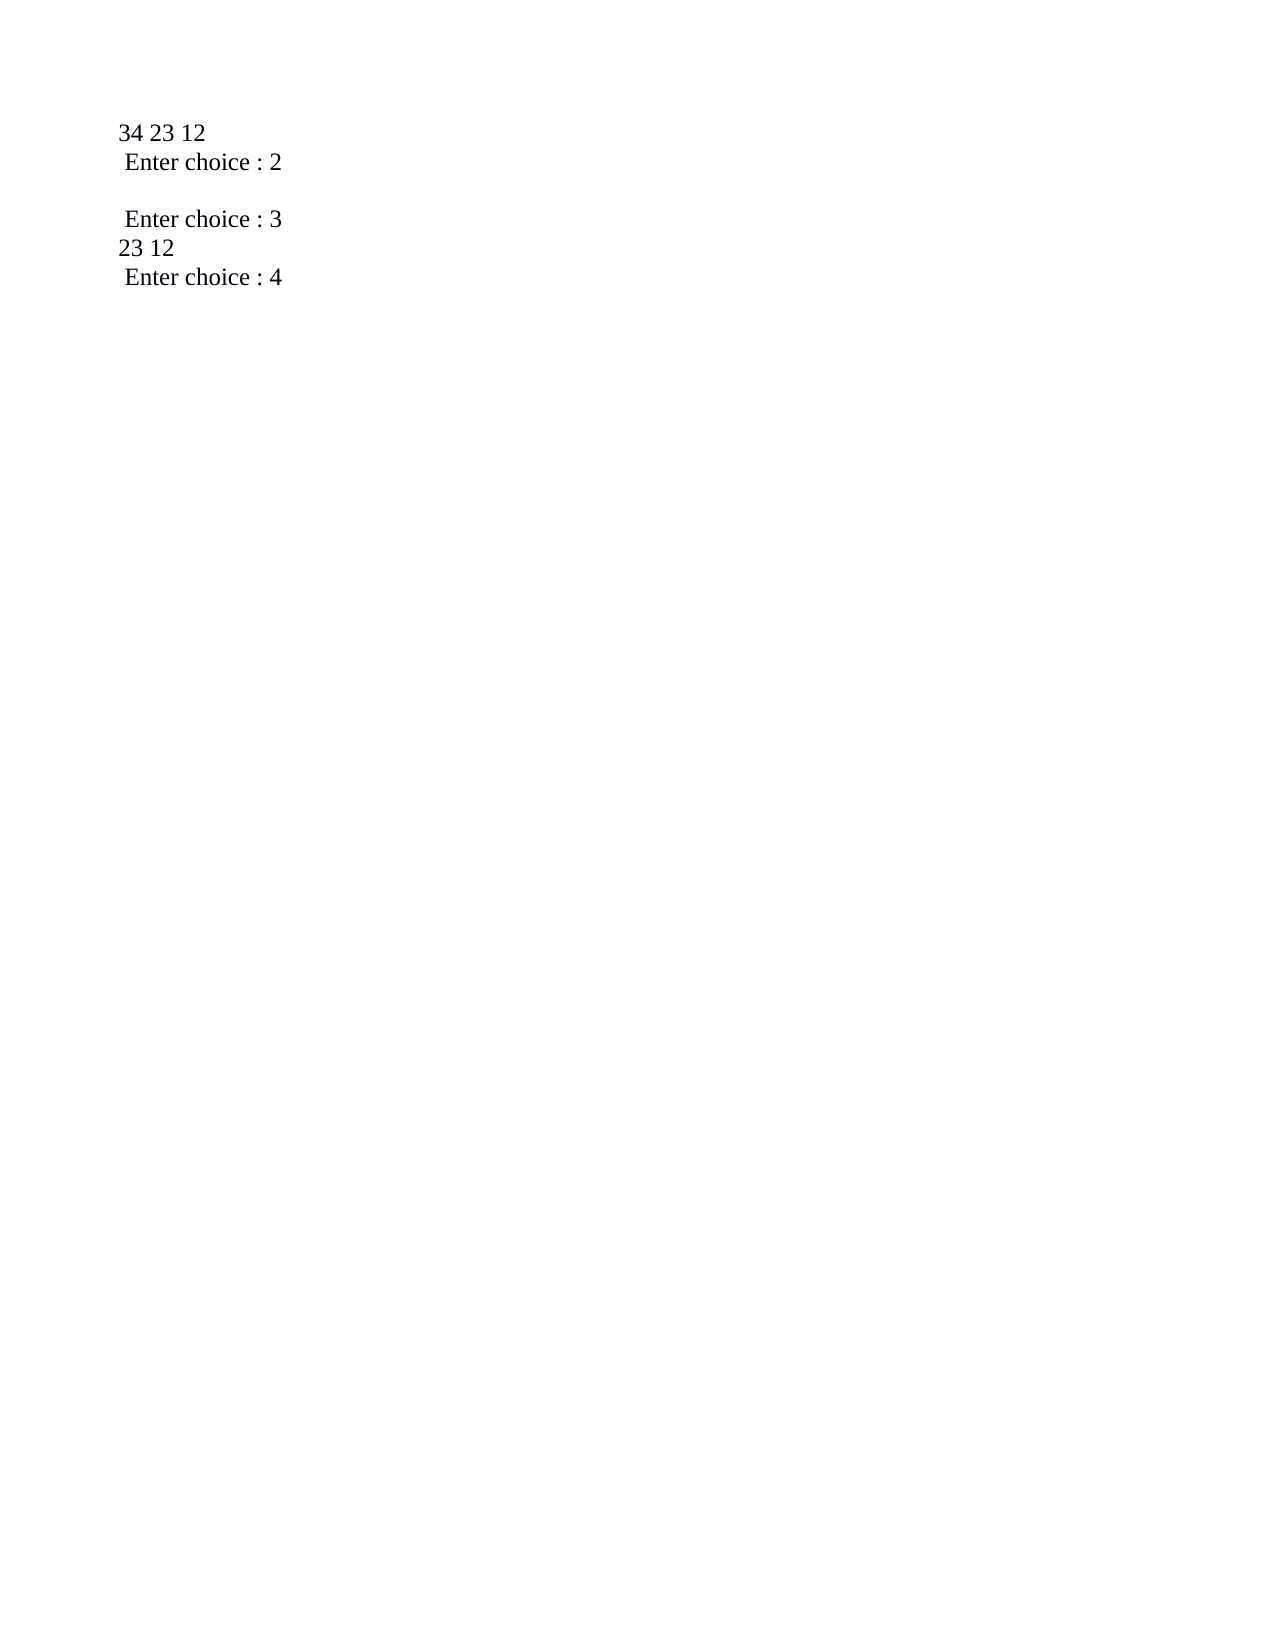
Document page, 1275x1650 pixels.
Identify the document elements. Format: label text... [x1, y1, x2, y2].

text Enter choice : 3 [118, 204, 1157, 233]
text 34 23 12 [118, 118, 1157, 147]
text Enter choice : 4 [118, 262, 1157, 291]
text Enter choice : 2 [118, 147, 1157, 176]
text 23 12 [118, 233, 1157, 262]
